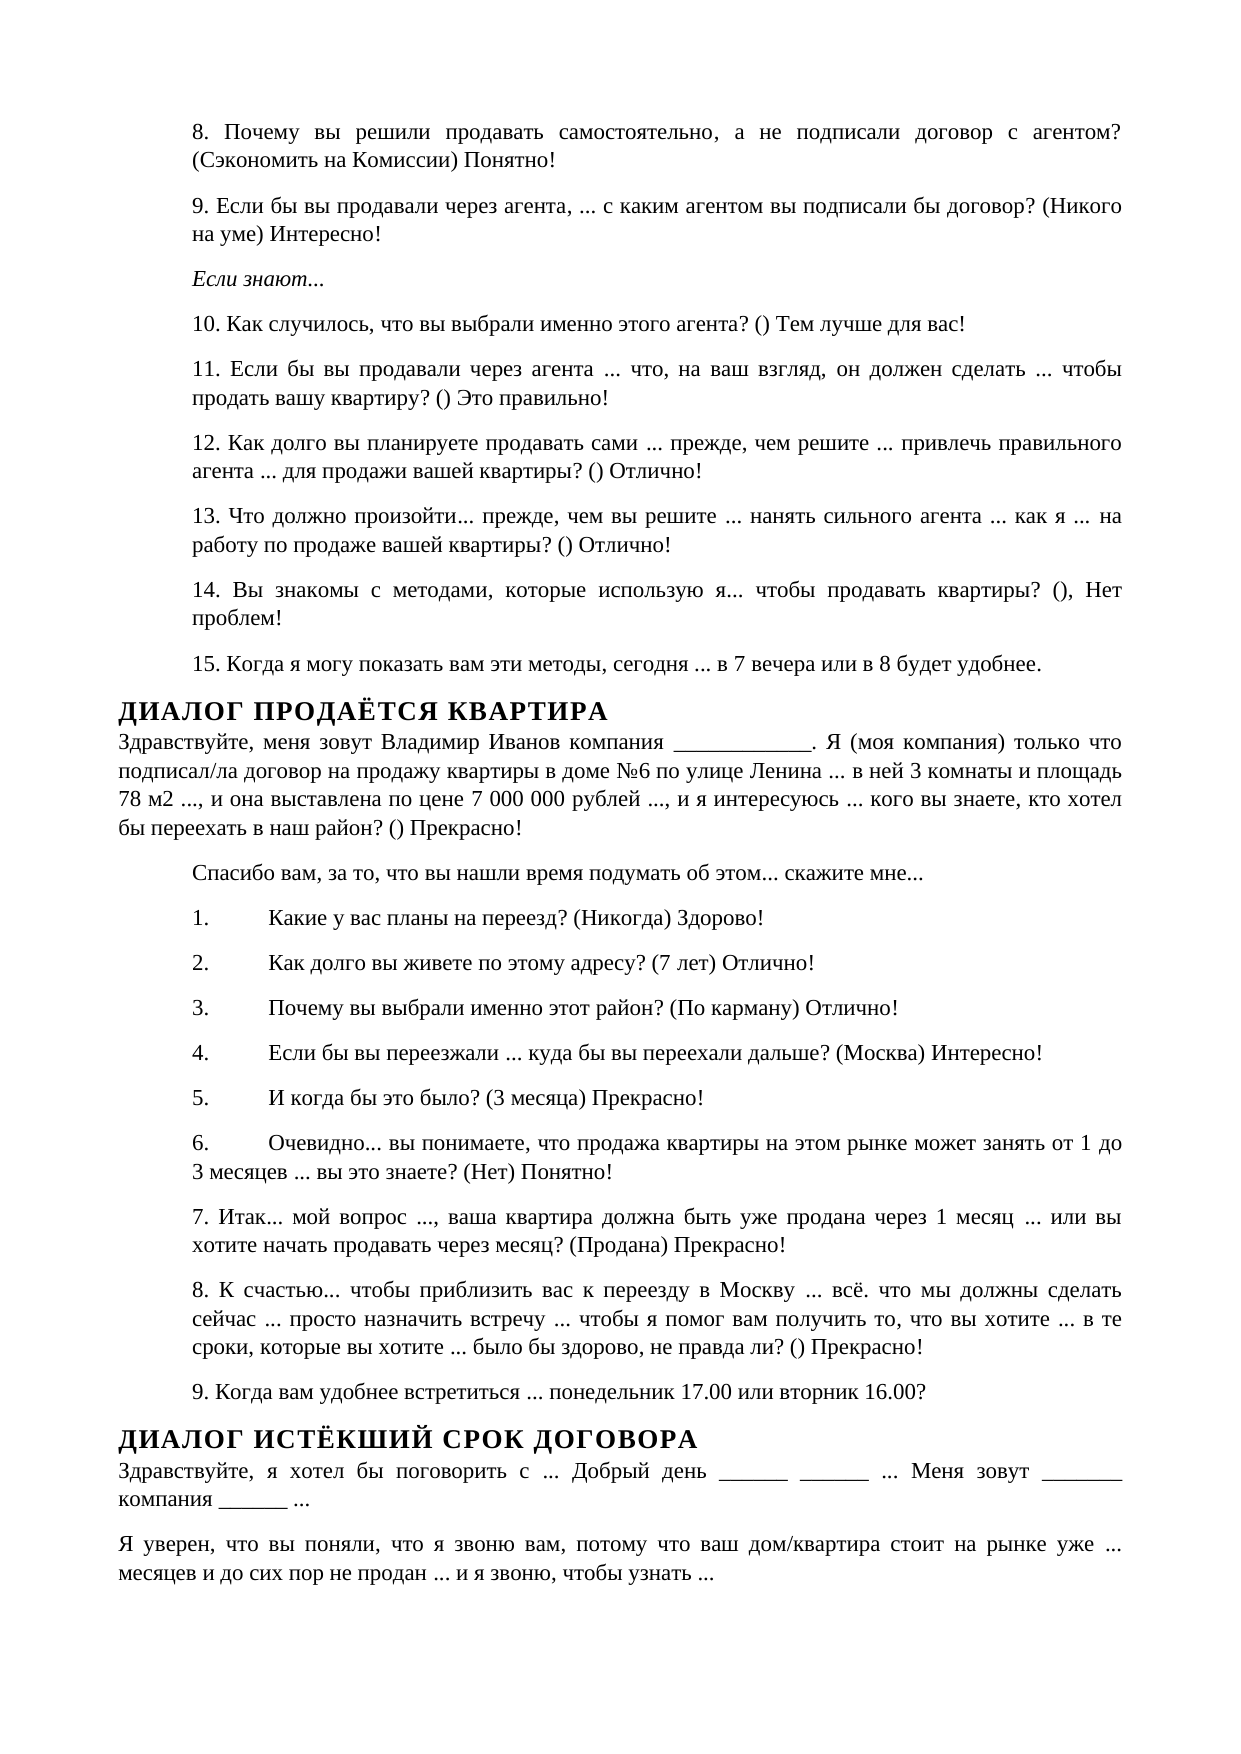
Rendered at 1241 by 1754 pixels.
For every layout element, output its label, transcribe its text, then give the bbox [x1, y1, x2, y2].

text 13. Что должно произойти... прежде, чем вы решите ... нанять сильного агента ... как я ... на работу по продаже вашей квартиры? () Отлично! [192, 502, 1122, 557]
text 9. Если бы вы продавали через агента, ... с каким агентом вы подписали бы договор? (Никого на уме) Интересно! [192, 192, 1122, 246]
text Здравствуйте, меня зовут Владимир Иванов компания ____________. Я (моя компания) только что подписал/ла договор на продажу квартиры в доме №6 по улице Ленина ... в ней 3 комнаты и площадь 78 м2 ..., и она выставлена по цене 7 000 000 рублей ..., и я интересуюсь ... кого вы знаете, кто хотел бы переехать в наш район? () Прекрасно! [118, 728, 1122, 840]
text 8. К счастью... чтобы приблизить вас к переезду в Москву ... всё. что мы должны сделать сейчас ... просто назначить встречу ... чтобы я помог вам получить то, что вы хотите ... в те сроки, которые вы хотите ... было бы здорово, не правда ли? () Прекрасно! [192, 1276, 1122, 1359]
text 3. Почему вы выбрали именно этот район? (По карману) Отлично! [118, 994, 1122, 1020]
text ДИАЛОГ ИСТЁКШИЙ СРОК ДОГОВОРА [118, 1423, 1122, 1454]
text 12. Как долго вы планируете продавать сами ... прежде, чем решите ... привлечь правильного агента ... для продажи вашей квартиры? () Отлично! [192, 429, 1122, 484]
text Если знают... [118, 265, 1122, 292]
text ДИАЛОГ ПРОДАЁТСЯ КВАРТИРА [118, 695, 1122, 726]
text 9. Когда вам удобнее встретиться ... понедельник 17.00 или вторник 16.00? [118, 1378, 1122, 1405]
text 10. Как случилось, что вы выбрали именно этого агента? () Тем лучше для вас! [118, 310, 1122, 337]
text 14. Вы знакомы с методами, которые использую я... чтобы продавать квартиры? (), Нет проблем! [192, 576, 1122, 631]
text 4. Если бы вы переезжали ... куда бы вы переехали дальше? (Москва) Интересно! [118, 1039, 1122, 1065]
text Спасибо вам, за то, что вы нашли время подумать об этом... скажите мне... [118, 859, 1122, 885]
text 8. Почему вы решили продавать самостоятельно, а не подписали договор с агентом? (Сэкономить на Комиссии) Понятно! [192, 118, 1122, 173]
text 5. И когда бы это было? (3 месяца) Прекрасно! [118, 1084, 1122, 1111]
text 7. Итак... мой вопрос ..., ваша квартира должна быть уже продана через 1 месяц ... или вы хотите начать продавать через месяц? (Продана) Прекрасно! [192, 1203, 1122, 1258]
text 15. Когда я могу показать вам эти методы, сегодня ... в 7 вечера или в 8 будет удобнее. [118, 649, 1122, 676]
text 1. Какие у вас планы на переезд? (Никогда) Здорово! [118, 904, 1122, 930]
text 6. Очевидно... вы понимаете, что продажа квартиры на этом рынке может занять от 1 до 3 месяцев ... вы это знаете? (Нет) Понятно! [192, 1129, 1122, 1184]
text Я уверен, что вы поняли, что я звоню вам, потому что ваш дом/квартира стоит на рынке уже ... месяцев и до сих пор не продан ... и я звоню, чтобы узнать ... [118, 1531, 1122, 1585]
text 11. Если бы вы продавали через агента ... что, на ваш взгляд, он должен сделать ... чтобы продать вашу квартиру? () Это правильно! [192, 355, 1122, 410]
text Здравствуйте, я хотел бы поговорить с ... Добрый день ______ ______ ... Меня зовут _______ компания ______ ... [118, 1457, 1122, 1512]
text 2. Как долго вы живете по этому адресу? (7 лет) Отлично! [118, 949, 1122, 975]
